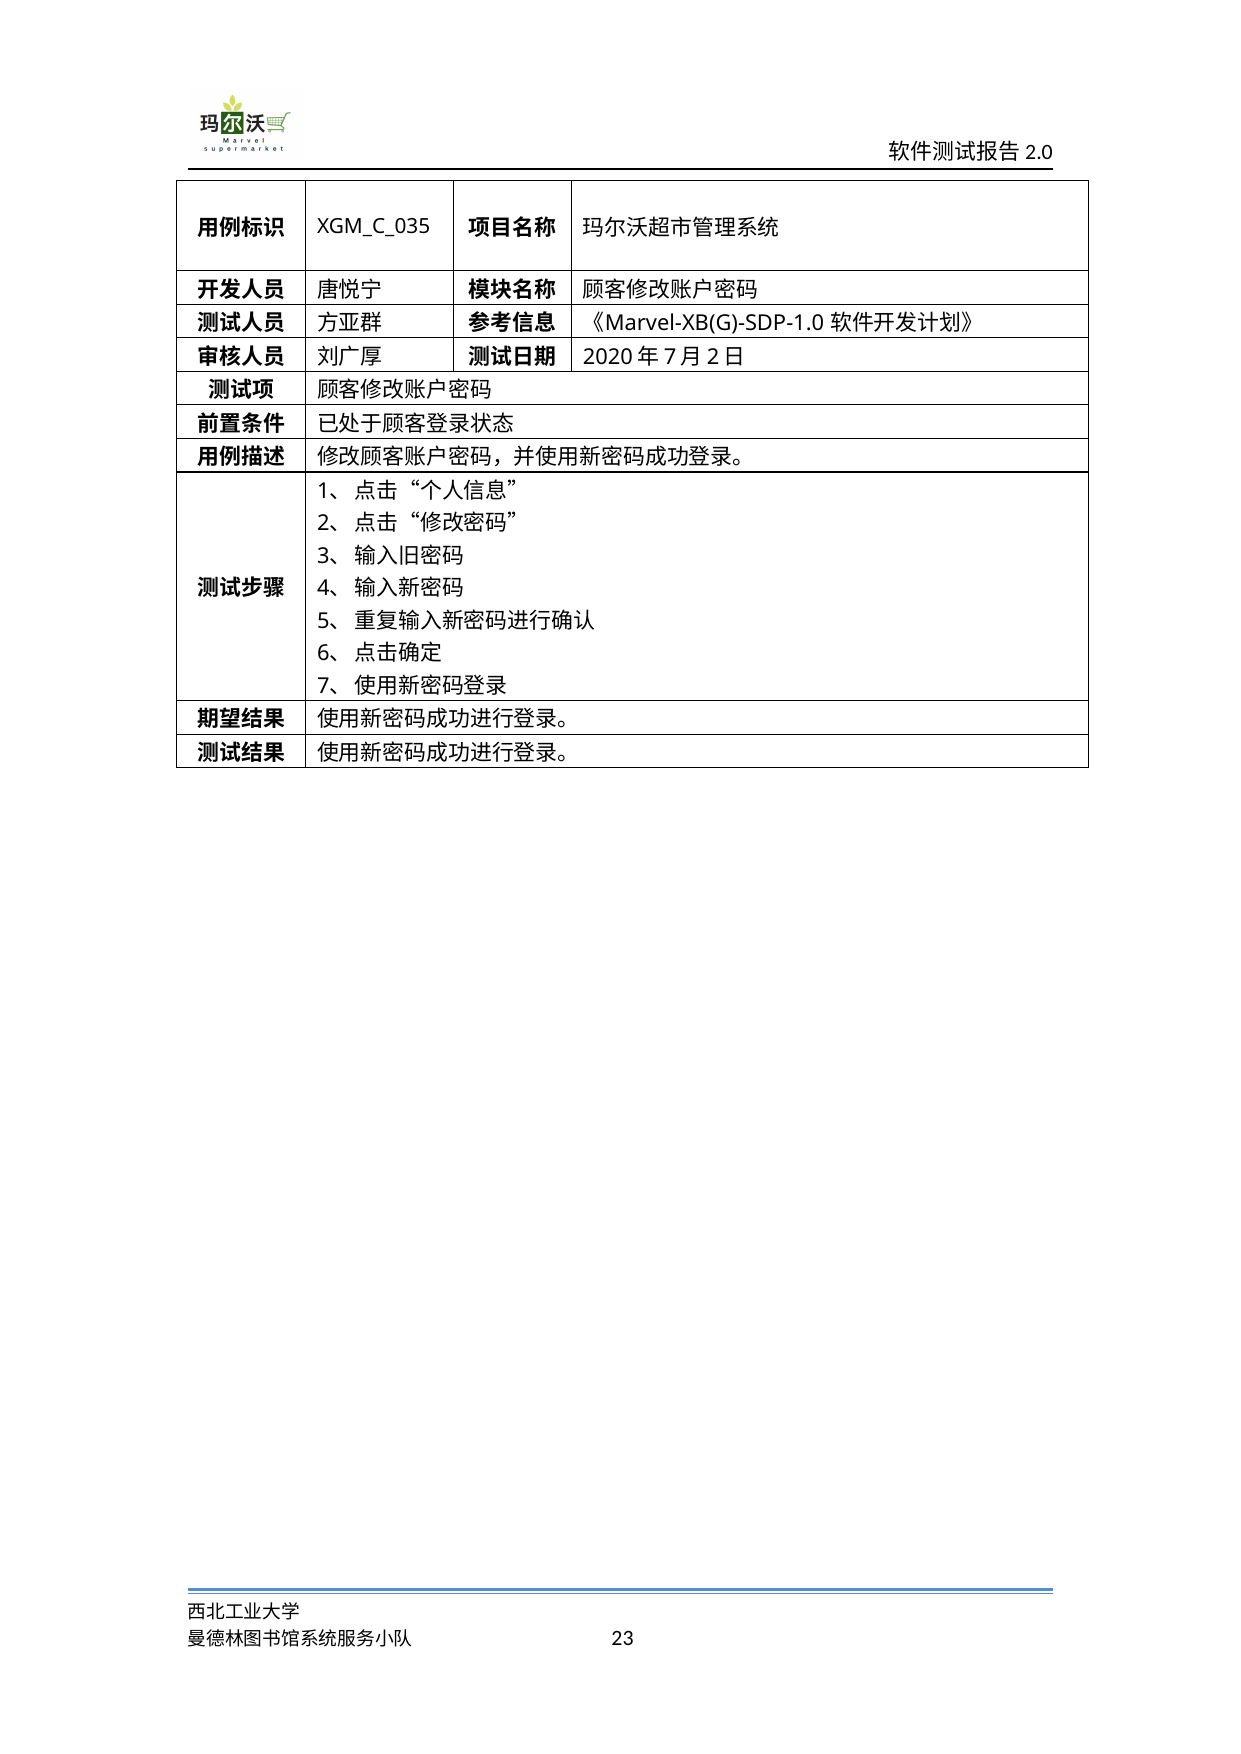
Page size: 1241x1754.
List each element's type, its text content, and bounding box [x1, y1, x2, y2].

table_cell 唐悦宁 [306, 271, 453, 304]
table_cell 刘广厚 [306, 338, 453, 371]
table_cell XGM_C_035 [306, 181, 453, 270]
table_cell 《Marvel-XB(G)-SDP-1.0 软件开发计划》 [572, 305, 1088, 337]
table_cell 用例标识 [177, 181, 305, 270]
table_cell 顾客修改账户密码 [306, 372, 1088, 404]
table_cell 期望结果 [177, 701, 305, 733]
table_cell 测试结果 [177, 735, 305, 767]
table_cell 方亚群 [306, 305, 453, 337]
table_cell 参考信息 [454, 305, 571, 337]
table_cell 使用新密码成功进行登录。 [306, 701, 1088, 733]
table_cell 修改顾客账户密码，并使用新密码成功登录。 [306, 439, 1088, 471]
table_cell 审核人员 [177, 338, 305, 371]
table_cell 测试日期 [454, 338, 571, 371]
table_cell 前置条件 [177, 405, 305, 438]
table_cell 测试步骤 [177, 473, 305, 700]
table_cell 顾客修改账户密码 [572, 271, 1088, 304]
table_cell 开发人员 [177, 271, 305, 304]
table_cell 项目名称 [454, 181, 571, 270]
table_cell 已处于顾客登录状态 [306, 405, 1088, 438]
table_cell 点击“个人信息” 点击“修改密码” 输入旧密码 输入新密码 重复输入新密码进行确认 点击确定 使用新密码登录 [306, 473, 1088, 700]
table_cell 玛尔沃超市管理系统 [572, 181, 1088, 270]
table_cell 2020年7月2日 [572, 338, 1088, 371]
table_cell 用例描述 [177, 439, 305, 471]
table_cell 模块名称 [454, 271, 571, 304]
table_cell 测试人员 [177, 305, 305, 337]
table_cell 使用新密码成功进行登录。 [306, 735, 1088, 767]
picture [187, 88, 304, 160]
table_cell 测试项 [177, 372, 305, 404]
